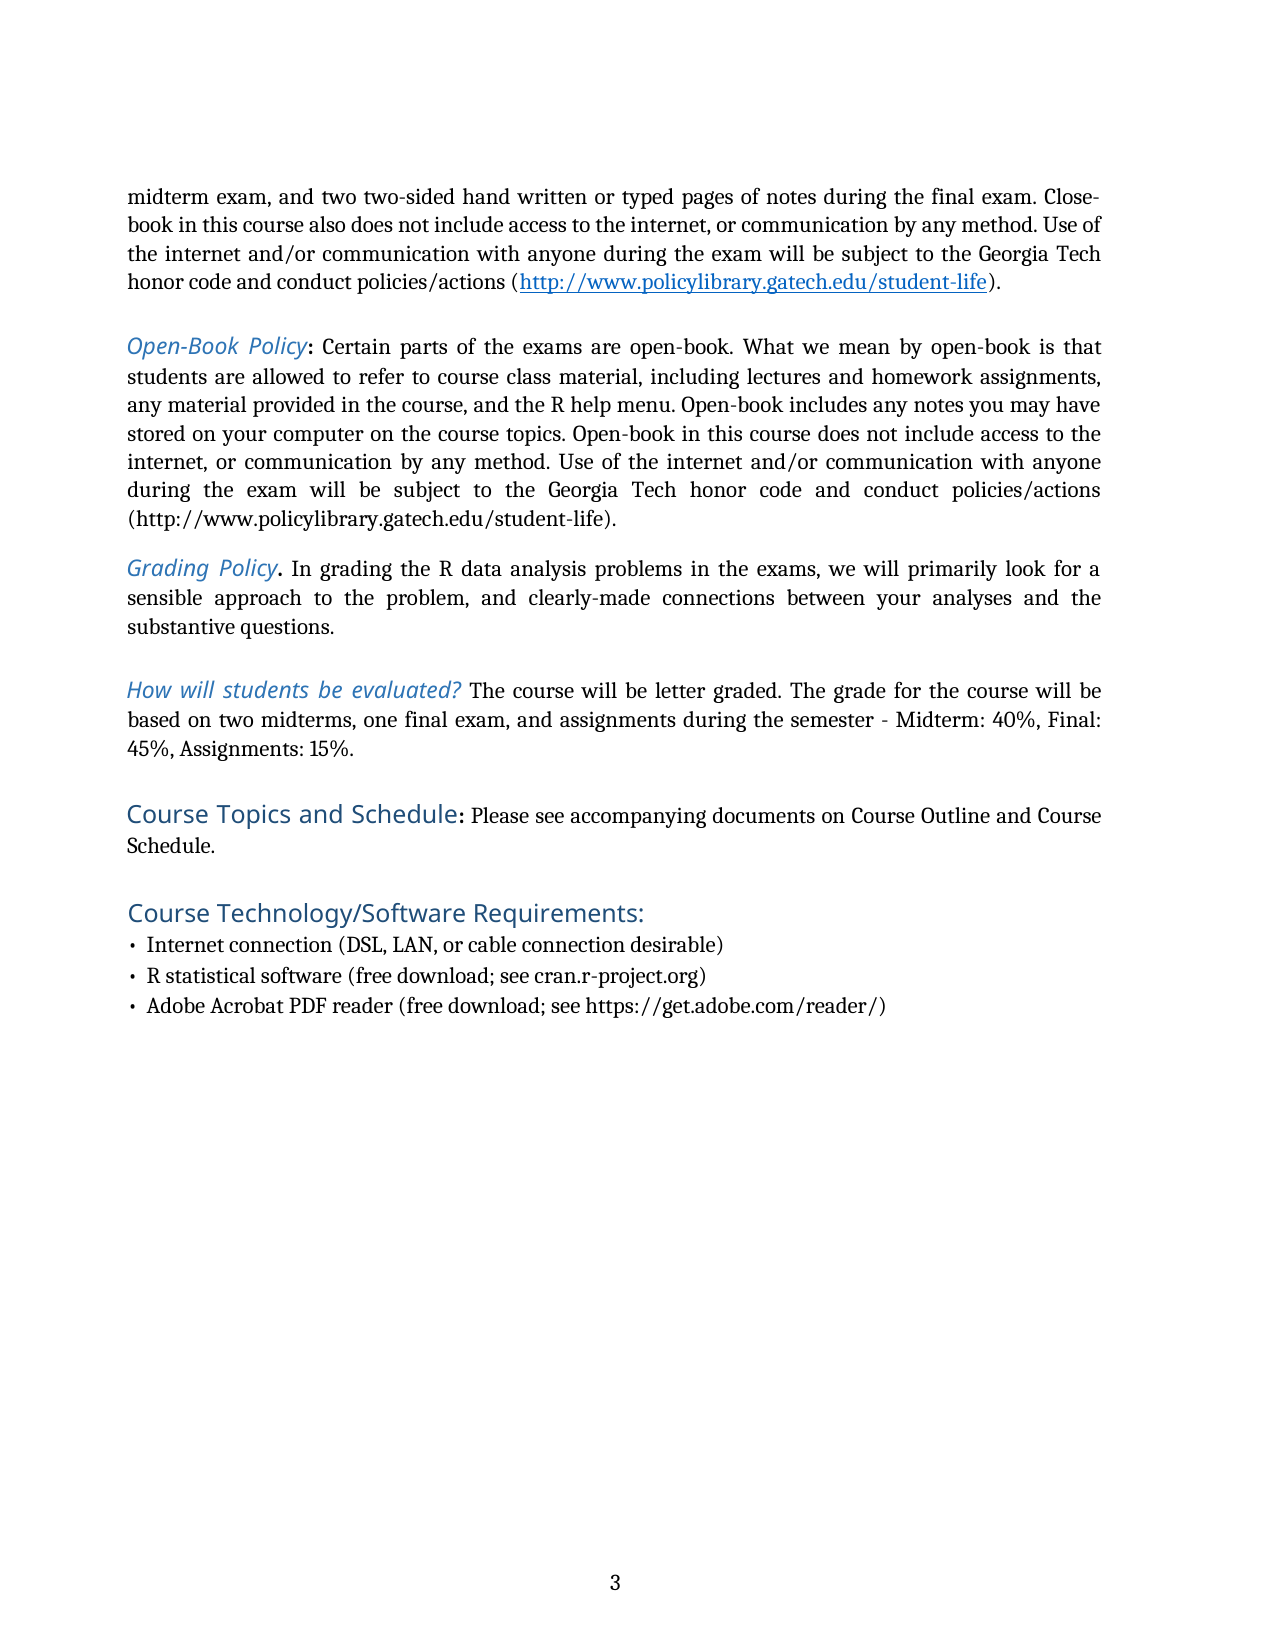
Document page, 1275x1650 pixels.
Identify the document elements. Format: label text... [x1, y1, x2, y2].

list R statistical software (free download; see cran.r-project.org) [127, 963, 1102, 989]
text Course Topics and Schedule: Please see accompanying documents on Course Outline and Course Schedule. [126, 796, 1102, 859]
list Adobe Acrobat PDF reader (free download; see https://get.adobe.com/reader/) [127, 993, 1102, 1020]
list Internet connection (DSL, LAN, or cable connection desirable) [127, 932, 1102, 959]
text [126, 184, 1102, 296]
subtitle Course Technology/Software Requirements: [127, 896, 1102, 929]
text How will students be evaluated? The course will be letter graded. The grade for the course will be based on two midterms, one final exam, and assignments during the semester - Midterm: 40%, Final: 45%, Assignments: 15%. [126, 674, 1102, 762]
text Grading Policy. In grading the R data analysis problems in the exams, we will primarily look for a sensible approach to the problem, and clearly-made connections between your analyses and the substantive questions. [126, 552, 1102, 640]
text Open-Book Policy: Certain parts of the exams are open-book. What we mean by open-book is that students are allowed to refer to course class material, including lectures and homework assignments, any material provided in the course, and the R help menu. Open-book includes any notes you may have stored on your computer on the course topics. Open-book in this course does not include access to the internet, or communication by any method. Use of the internet and/or communication with anyone during the exam will be subject to the Georgia Tech honor code and conduct policies/actions (http://www.policylibrary.gatech.edu/student-life). [126, 330, 1102, 532]
